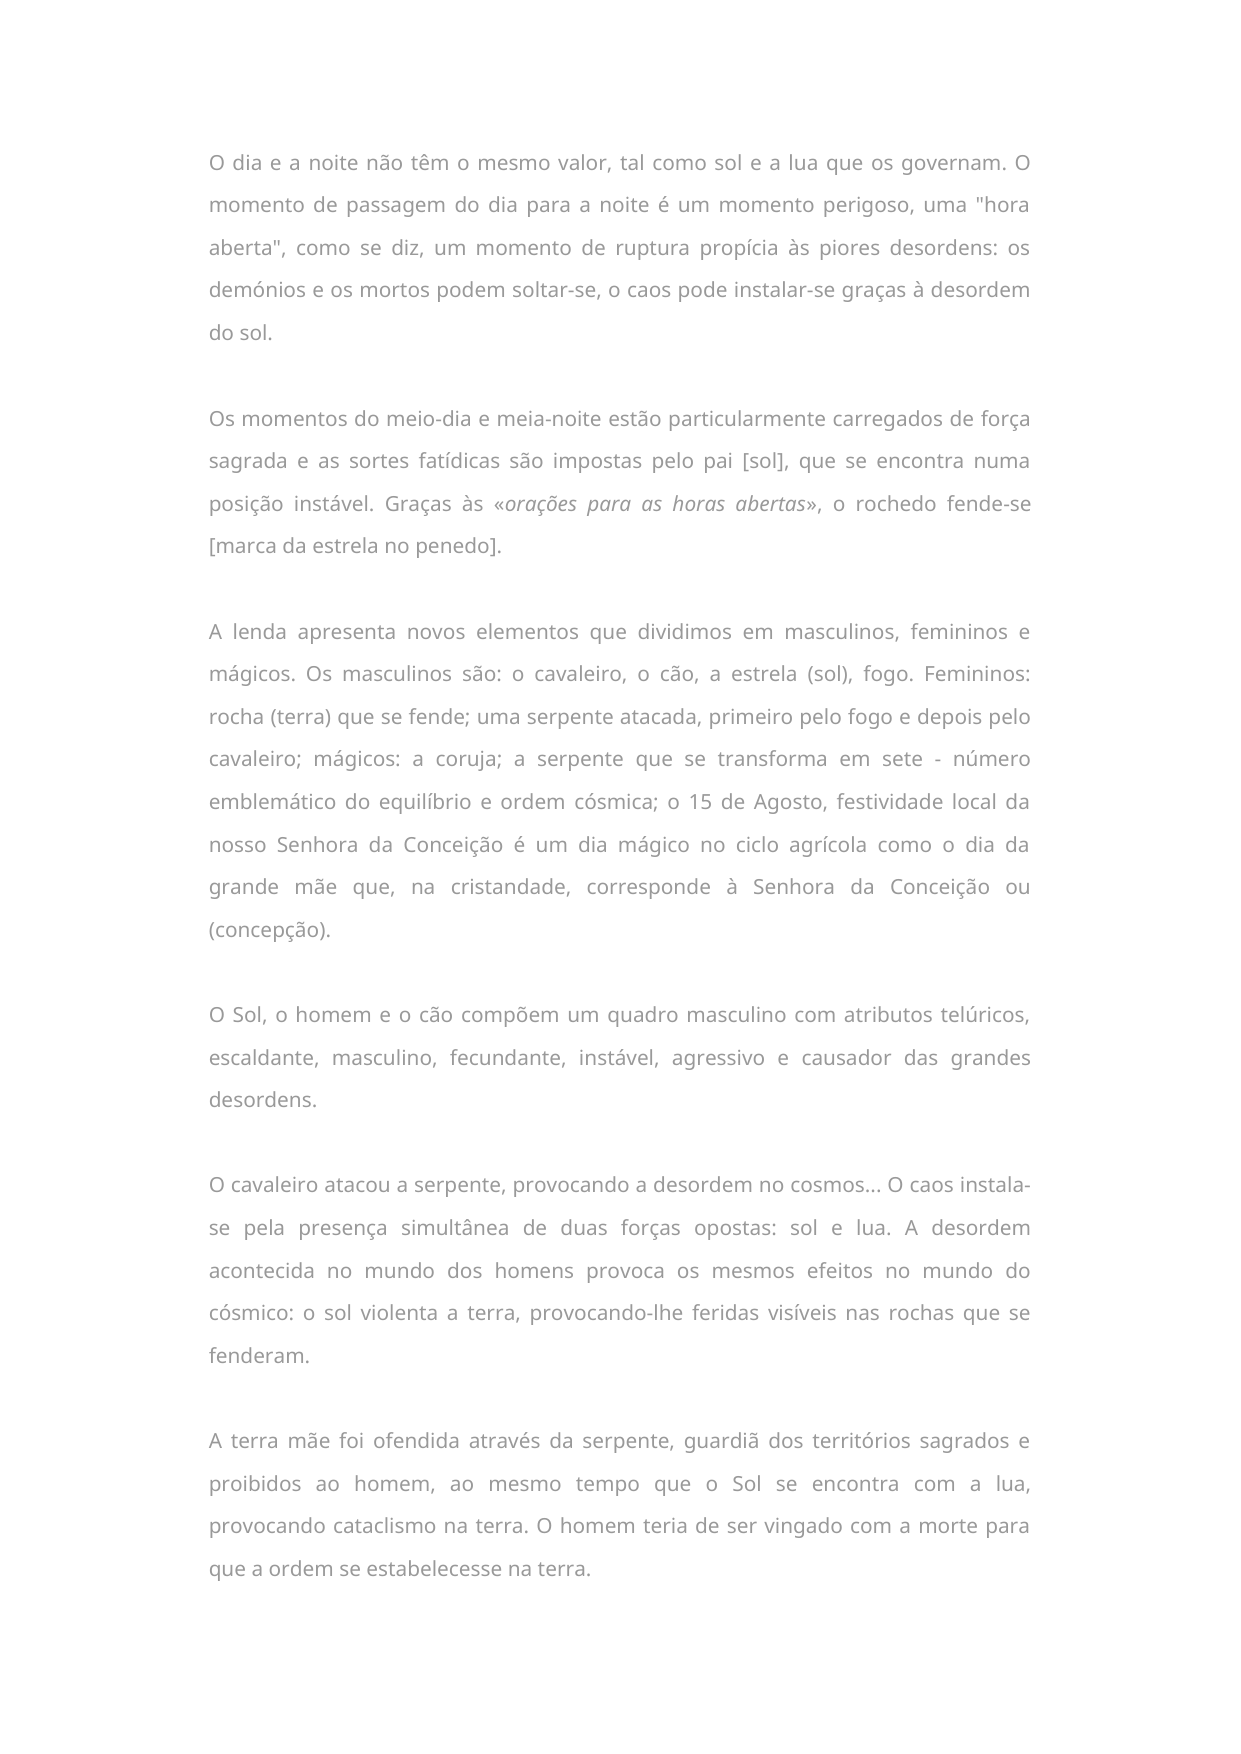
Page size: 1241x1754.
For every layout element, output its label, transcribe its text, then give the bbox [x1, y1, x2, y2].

text A terra mãe foi ofendida através da serpente, guardiã dos territórios sagrados e proibidos ao homem, ao mesmo tempo que o Sol se encontra com a lua, provocando cataclismo na terra. O homem teria de ser vingado com a morte para que a ordem se estabelecesse na terra. [208, 1426, 1032, 1582]
text Os momentos do meio-dia e meia-noite estão particularmente carregados de força sagrada e as sortes fatídicas são impostas pelo pai [sol], que se encontra numa posição instável. Graças às «orações para as horas abertas», o rochedo fende-se [marca da estrela no penedo]. [208, 404, 1032, 560]
text O Sol, o homem e o cão compõem um quadro masculino com atributos telúricos, escaldante, masculino, fecundante, instável, agressivo e causador das grandes desordens. [208, 1000, 1032, 1114]
text A lenda apresenta novos elementos que dividimos em masculinos, femininos e mágicos. Os masculinos são: o cavaleiro, o cão, a estrela (sol), fogo. Femininos: rocha (terra) que se fende; uma serpente atacada, primeiro pelo fogo e depois pelo cavaleiro; mágicos: a coruja; a serpente que se transforma em sete - número emblemático do equilíbrio e ordem cósmica; o 15 de Agosto, festividade local da nosso Senhora da Conceição é um dia mágico no ciclo agrícola como o dia da grande mãe que, na cristandade, corresponde à Senhora da Conceição ou (concepção). [208, 617, 1032, 943]
text O dia e a noite não têm o mesmo valor, tal como sol e a lua que os governam. O momento de passagem do dia para a noite é um momento perigoso, uma "hora aberta", como se diz, um momento de ruptura propícia às piores desordens: os demónios e os mortos podem soltar-se, o caos pode instalar-se graças à desordem do sol. [208, 148, 1032, 346]
text O cavaleiro atacou a serpente, provocando a desordem no cosmos... O caos instala-se pela presença simultânea de duas forças opostas: sol e lua. A desordem acontecida no mundo dos homens provoca os mesmos efeitos no mundo do cósmico: o sol violenta a terra, provocando-lhe feridas visíveis nas rochas que se fenderam. [208, 1171, 1032, 1369]
